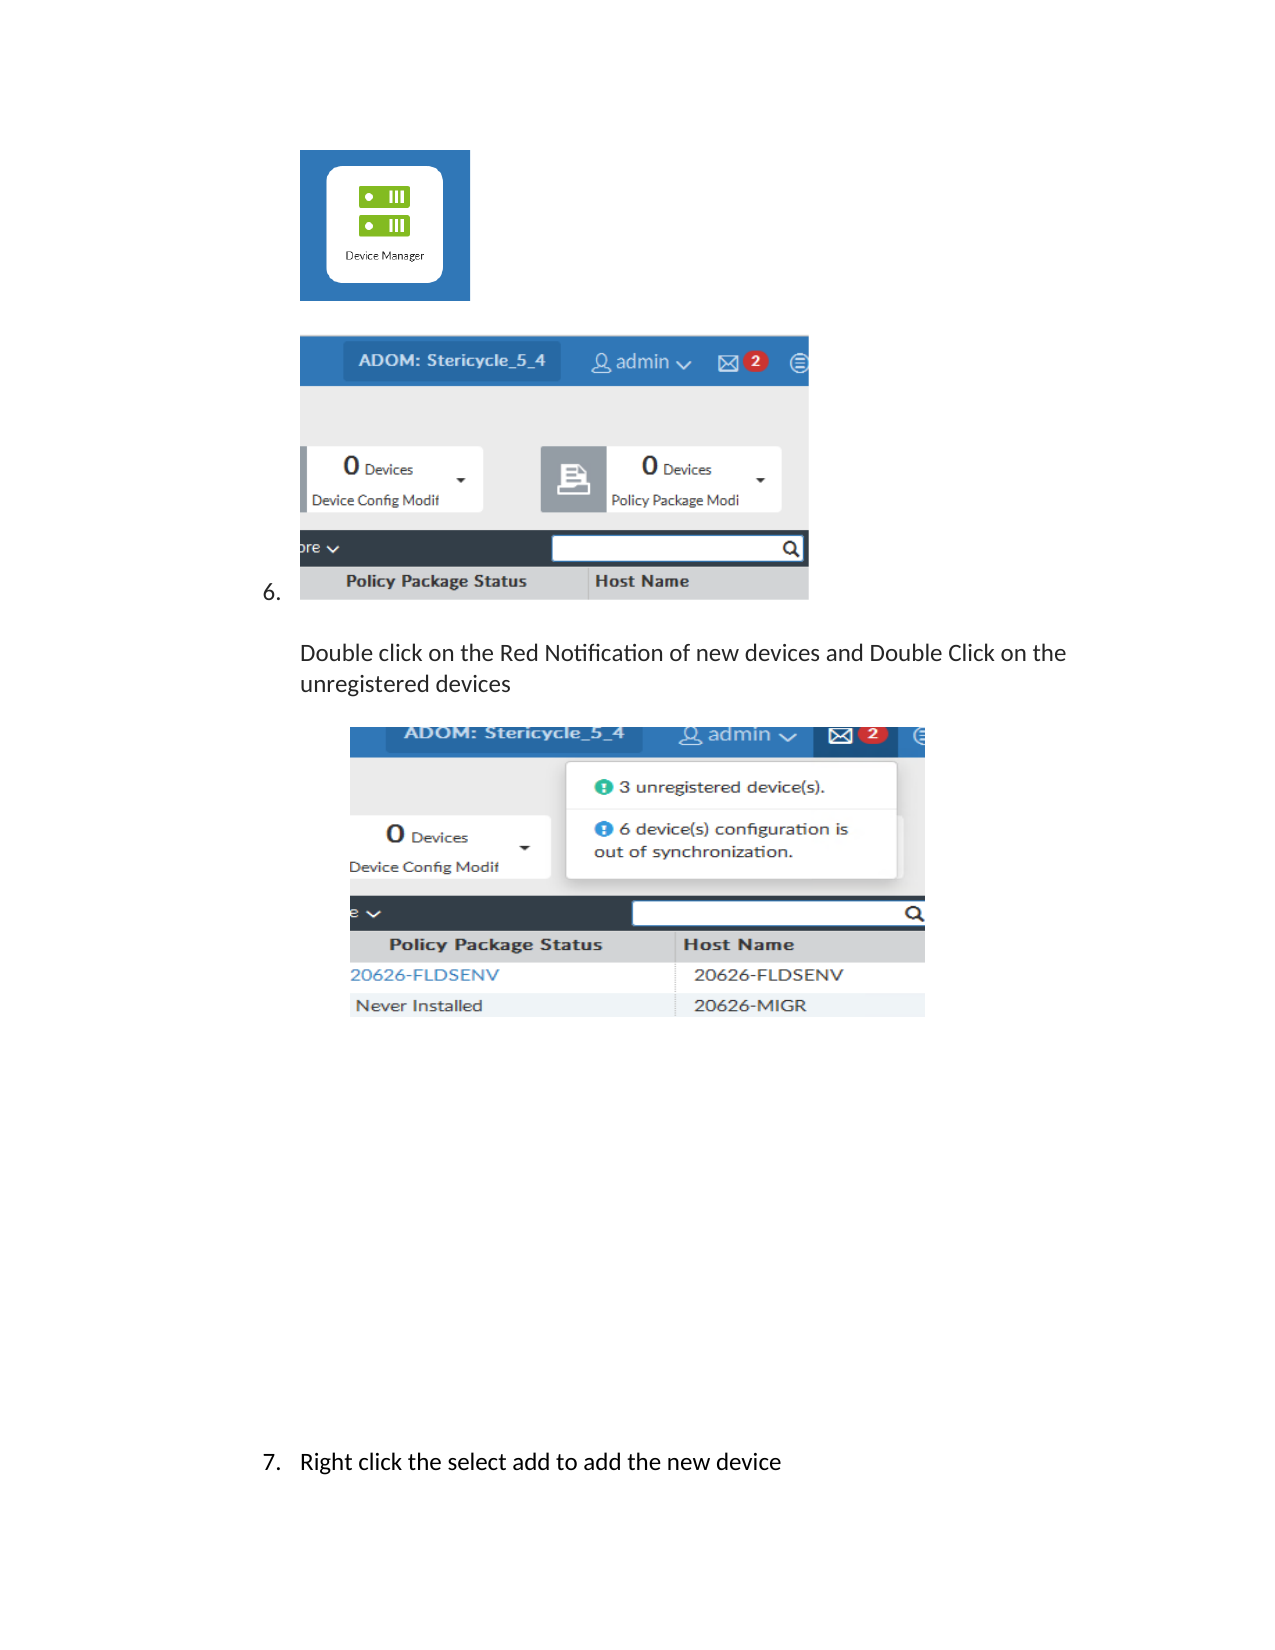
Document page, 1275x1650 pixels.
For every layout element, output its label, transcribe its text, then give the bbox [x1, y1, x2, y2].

picture [300, 150, 471, 301]
list Right click the select add to add the new device [262, 1447, 1125, 1477]
list Double click on the Red Notification of new devices and Double Click on the unregistered devices [300, 637, 1125, 698]
picture [350, 727, 925, 1017]
picture [300, 334, 810, 601]
